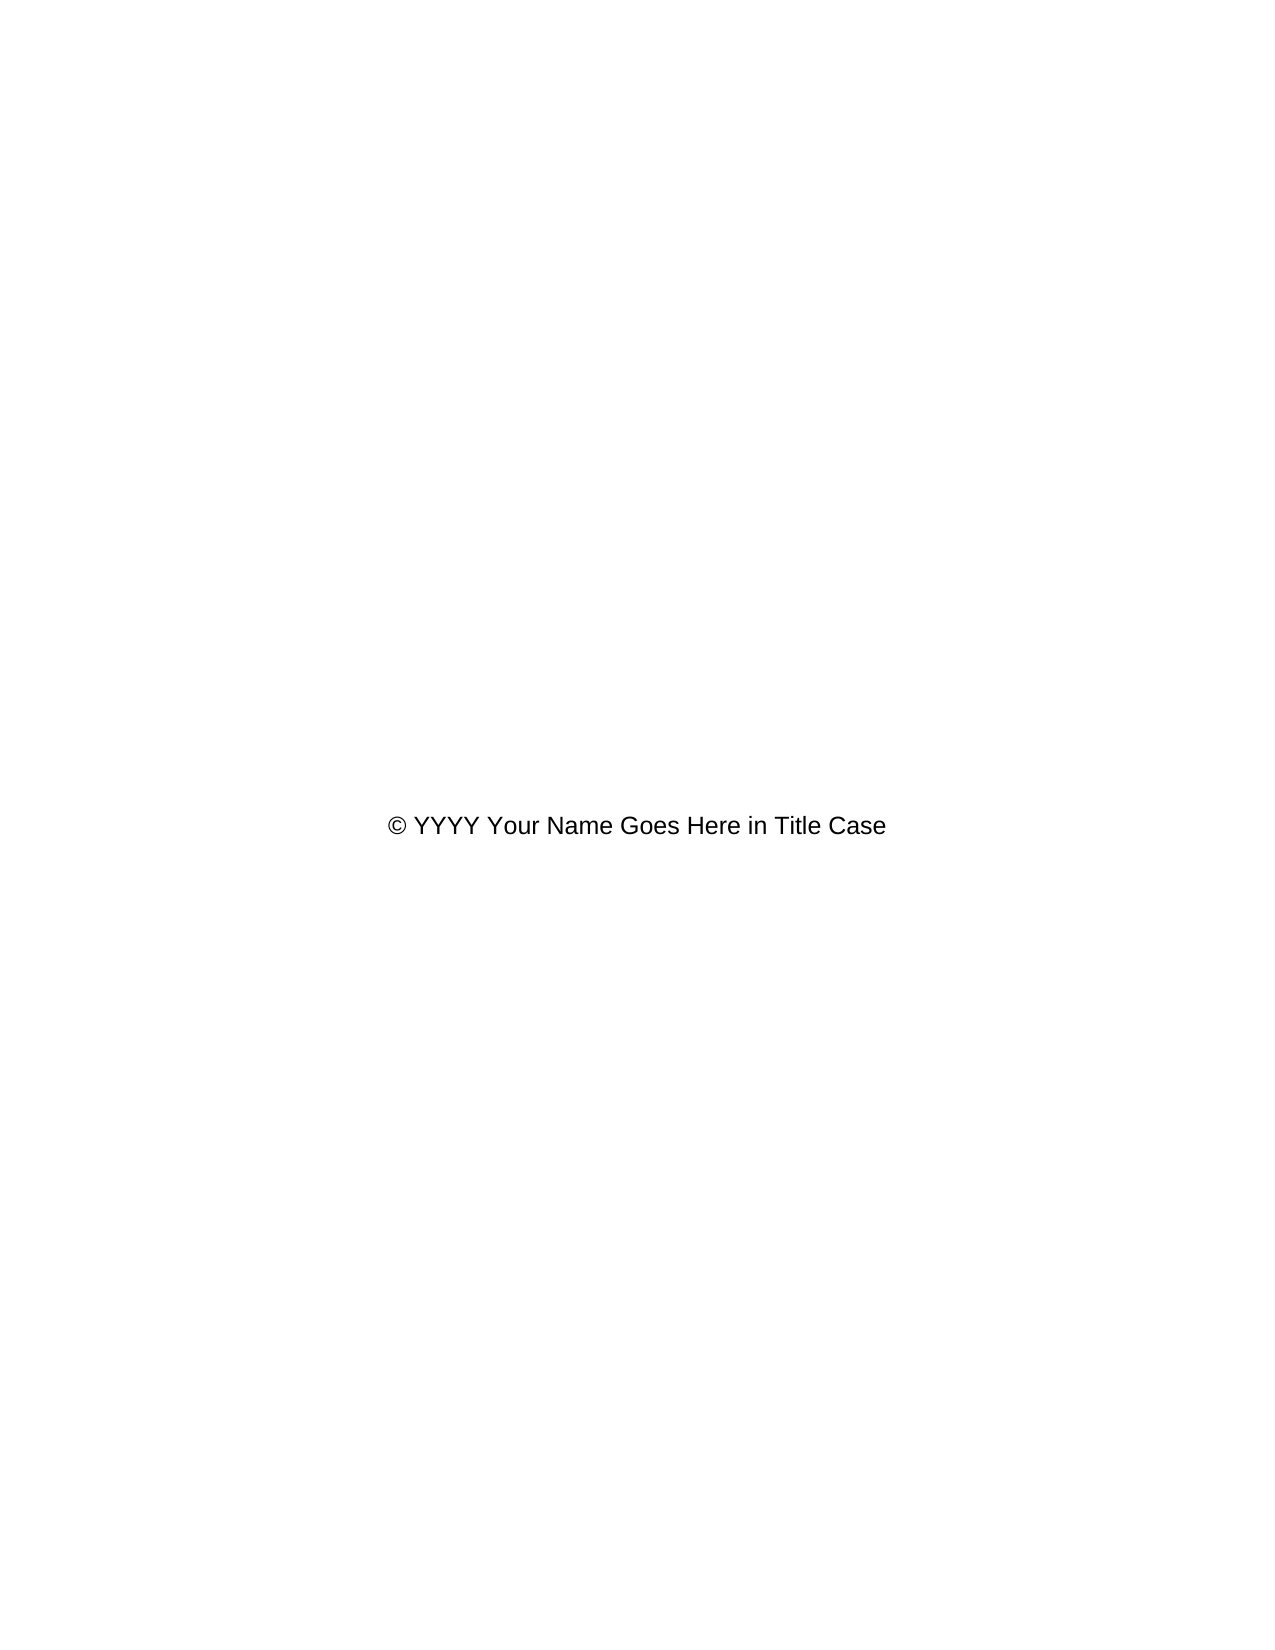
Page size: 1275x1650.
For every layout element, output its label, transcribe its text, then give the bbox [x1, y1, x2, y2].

text © YYYY Your Name Goes Here in Title Case [150, 811, 1125, 840]
